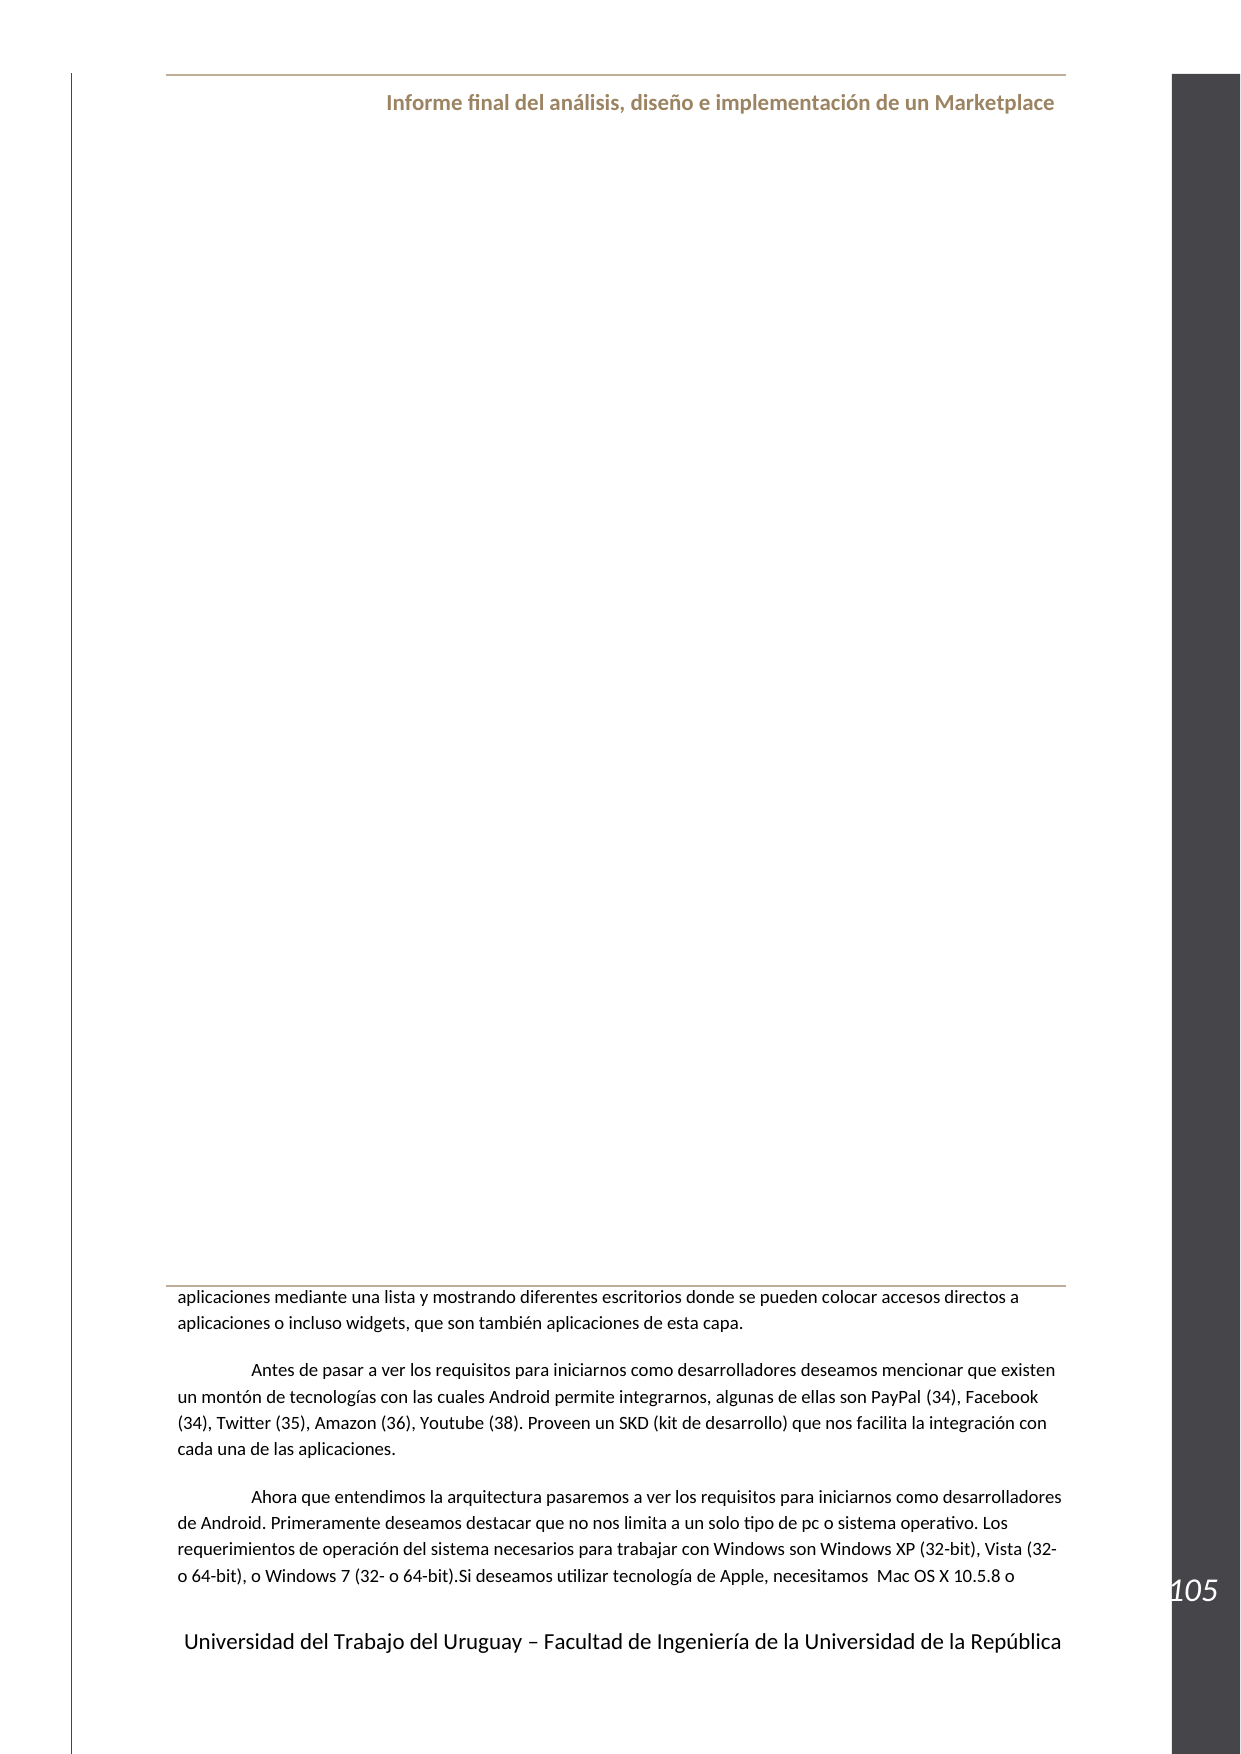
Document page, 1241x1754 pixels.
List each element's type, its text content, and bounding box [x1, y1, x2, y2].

text Ahora que entendimos la arquitectura pasaremos a ver los requisitos para iniciarnos como desarrolladores de Android. Primeramente deseamos destacar que no nos limita a un solo tipo de pc o sistema operativo. Los requerimientos de operación del sistema necesarios para trabajar con Windows son Windows XP (32-bit), Vista (32- o 64-bit), o Windows 7 (32- o 64-bit).Si deseamos utilizar tecnología de Apple, necesitamos Mac OS X 10.5.8 o superior (x86 solamente). Si queremos hacerlo sobre Linux debemos tener en cuenta que fue testeado sobre Ubuntu Linux (versión 8.04 o superior) y Lucid Linux, además debemos tener GNU C Library 2.7 o superior. También necesitamos nuestro JDK y JRE disponibles en la página de Oracle. En cuanto al IDE de desarrollo podemos utilizar Eclipse o Net Beans. Por último debemos instalar el SDK de Android. Para publicar nuestra aplicación en el Android Market, debemos tener una cuenta de desarrollador en Android Market y tener preparada tú cartea. La cuenta tiene un costo de 25 dólares para toda la vida. [177, 1485, 1063, 1587]
text En la última capa (Applications) se incluyen todas las aplicaciones del dispositivo, tanto las que tienen interfaz de usuario como las que no, las nativas (programadas en C o C++) y las administradas (programadas en Java), las que vienen preinstaladas en el dispositivo y aquellas que el usuario ha instalado. En esta capa encontramos también la aplicación principal del sistema: Inicio o lanzador, es la que permite ejecutar otras aplicaciones mediante una lista y mostrando diferentes escritorios donde se pueden colocar accesos directos a aplicaciones o incluso widgets, que son también aplicaciones de esta capa. [177, 1287, 1063, 1334]
text Antes de pasar a ver los requisitos para iniciarnos como desarrolladores deseamos mencionar que existen un montón de tecnologías con las cuales Android permite integrarnos, algunas de ellas son PayPal, Facebook, Twitter, Amazon, Youtube. Proveen un SKD (kit de desarrollo) que nos facilita la integración con cada una de las aplicaciones. [177, 1358, 1063, 1461]
